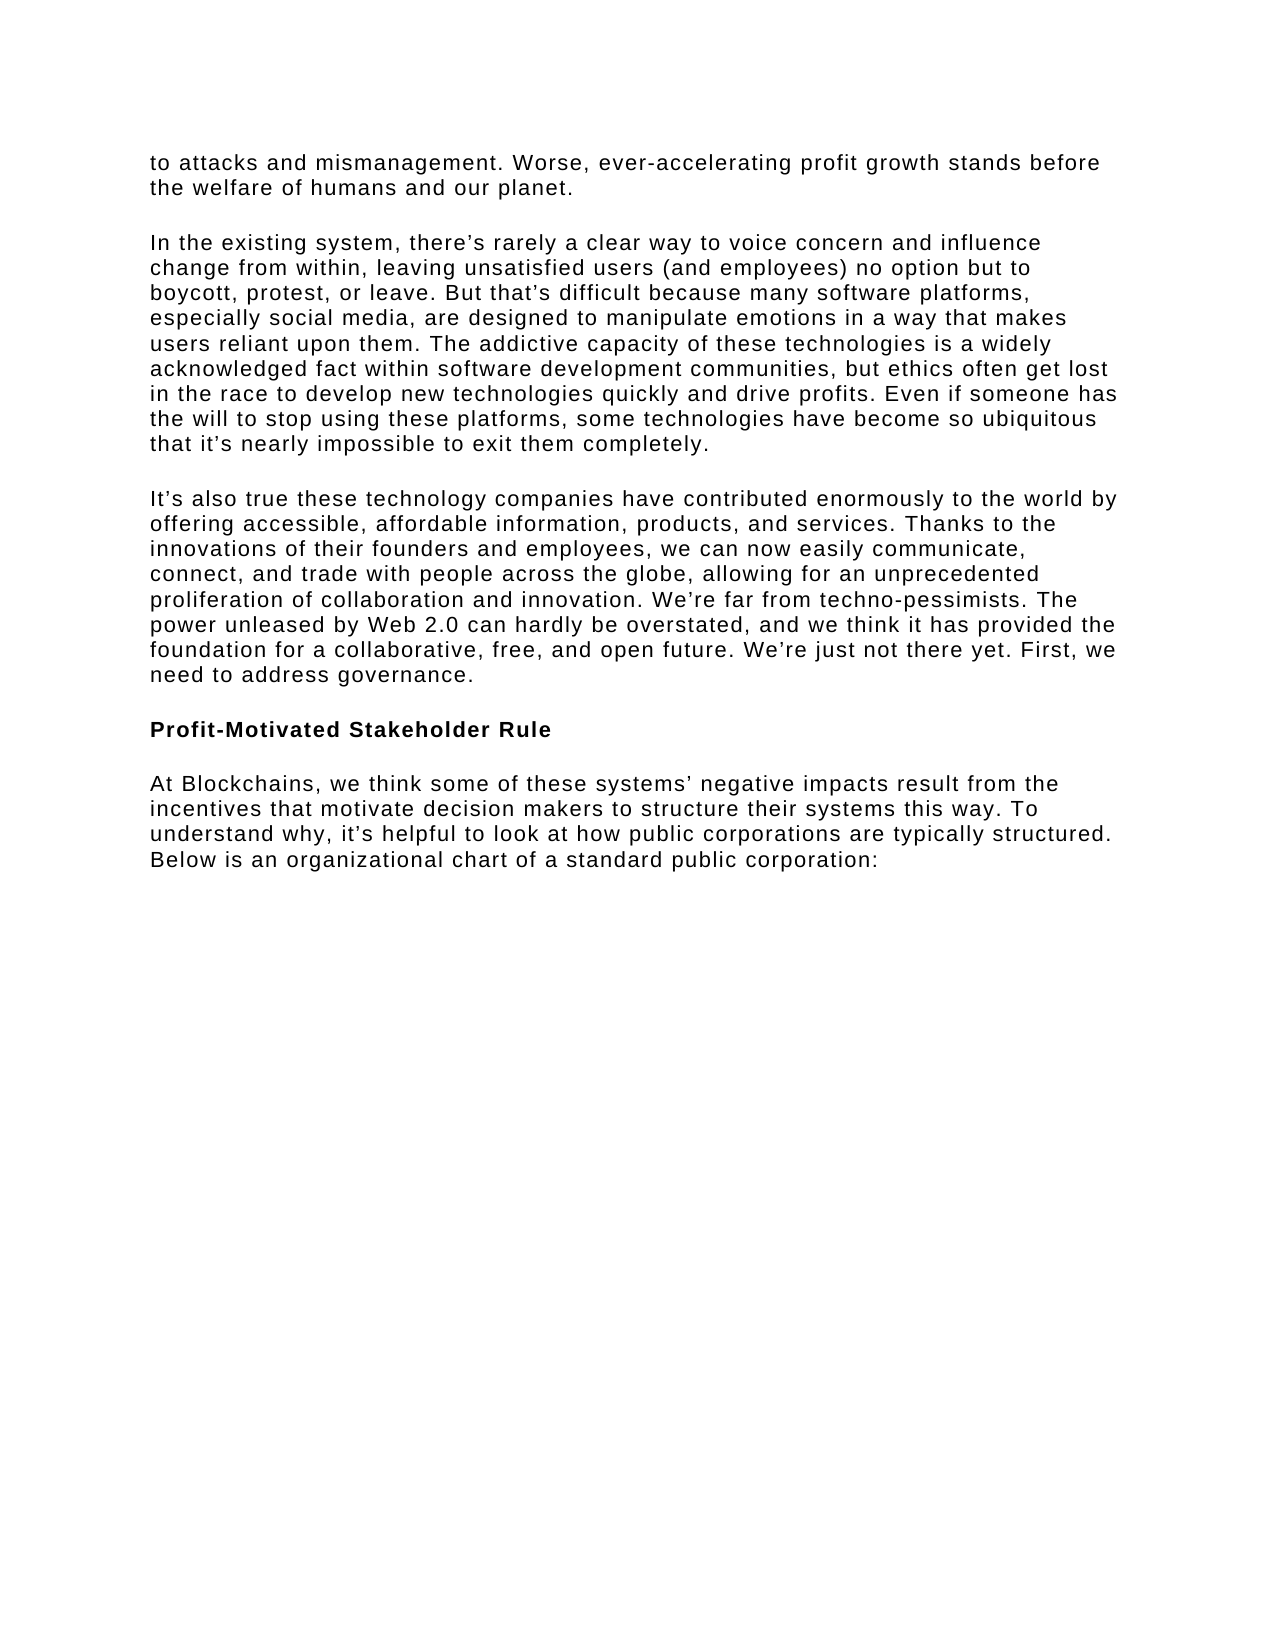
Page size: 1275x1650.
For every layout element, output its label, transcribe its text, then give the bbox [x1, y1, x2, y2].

text At Blockchains, we think some of these systems’ negative impacts result from the incentives that motivate decision makers to structure their systems this way. To understand why, it’s helpful to look at how public corporations are typically structured. Below is an organizational chart of a standard public corporation: [150, 771, 1125, 872]
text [150, 150, 1125, 200]
text It’s also true these technology companies have contributed enormously to the world by offering accessible, affordable information, products, and services. Thanks to the innovations of their founders and employees, we can now easily communicate, connect, and trade with people across the globe, allowing for an unprecedented proliferation of collaboration and innovation. We’re far from techno-pessimists. The power unleased by Web 2.0 can hardly be overstated, and we think it has provided the foundation for a collaborative, free, and open future. We’re just not there yet. First, we need to address governance. [150, 486, 1125, 687]
text In the existing system, there’s rarely a clear way to voice concern and influence change from within, leaving unsatisfied users (and employees) no option but to boycott, protest, or leave. But that’s difficult because many software platforms, especially social media, are designed to manipulate emotions in a way that makes users reliant upon them. The addictive capacity of these technologies is a widely acknowledged fact within software development communities, but ethics often get lost in the race to develop new technologies quickly and drive profits. Even if someone has the will to stop using these platforms, some technologies have become so ubiquitous that it’s nearly impossible to exit them completely. [150, 229, 1125, 456]
text Profit-Motivated Stakeholder Rule [150, 716, 1125, 742]
